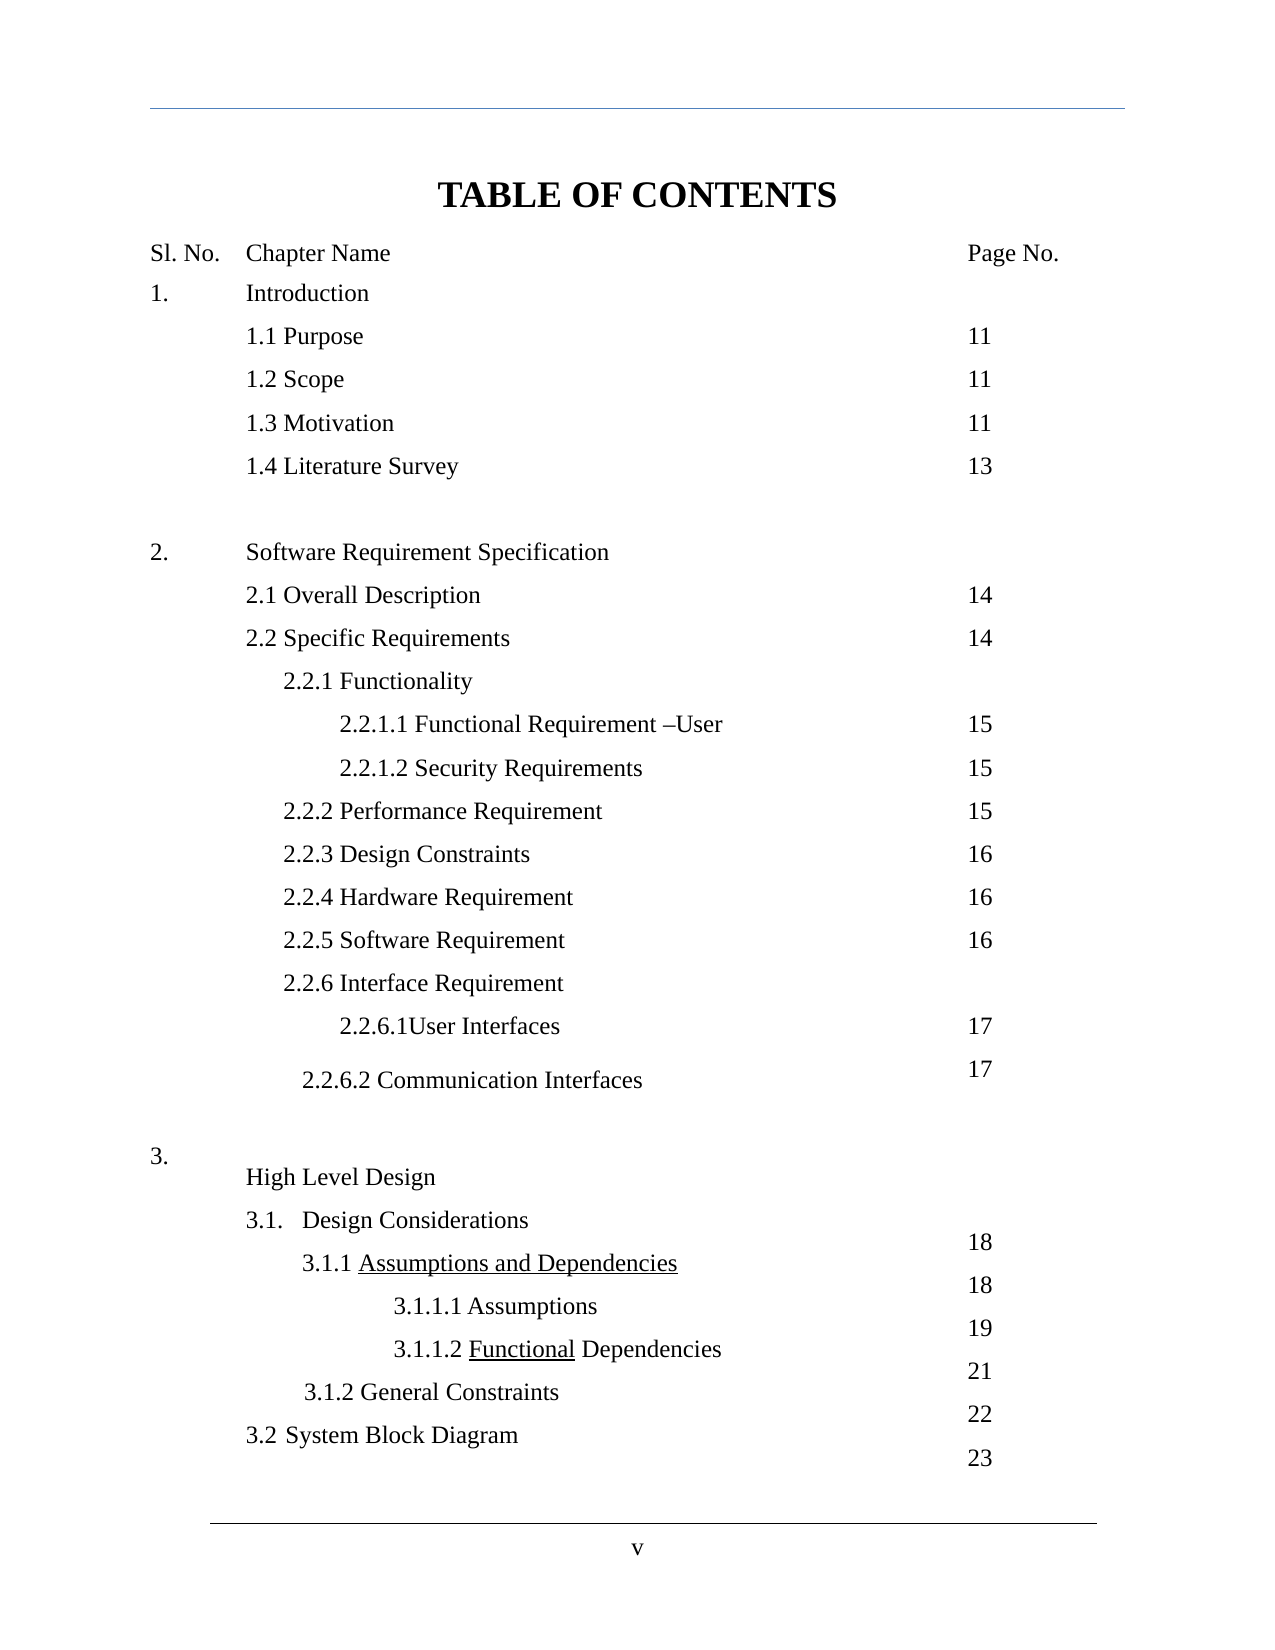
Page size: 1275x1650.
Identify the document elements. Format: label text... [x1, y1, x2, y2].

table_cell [139, 278, 234, 1486]
text TABLE OF CONTENTS [150, 173, 1125, 216]
table_header Sl. No. [139, 238, 234, 278]
table_header Chapter Name [234, 238, 956, 278]
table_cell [956, 278, 1064, 1486]
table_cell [234, 278, 956, 1486]
table_header Page No. [956, 238, 1064, 278]
